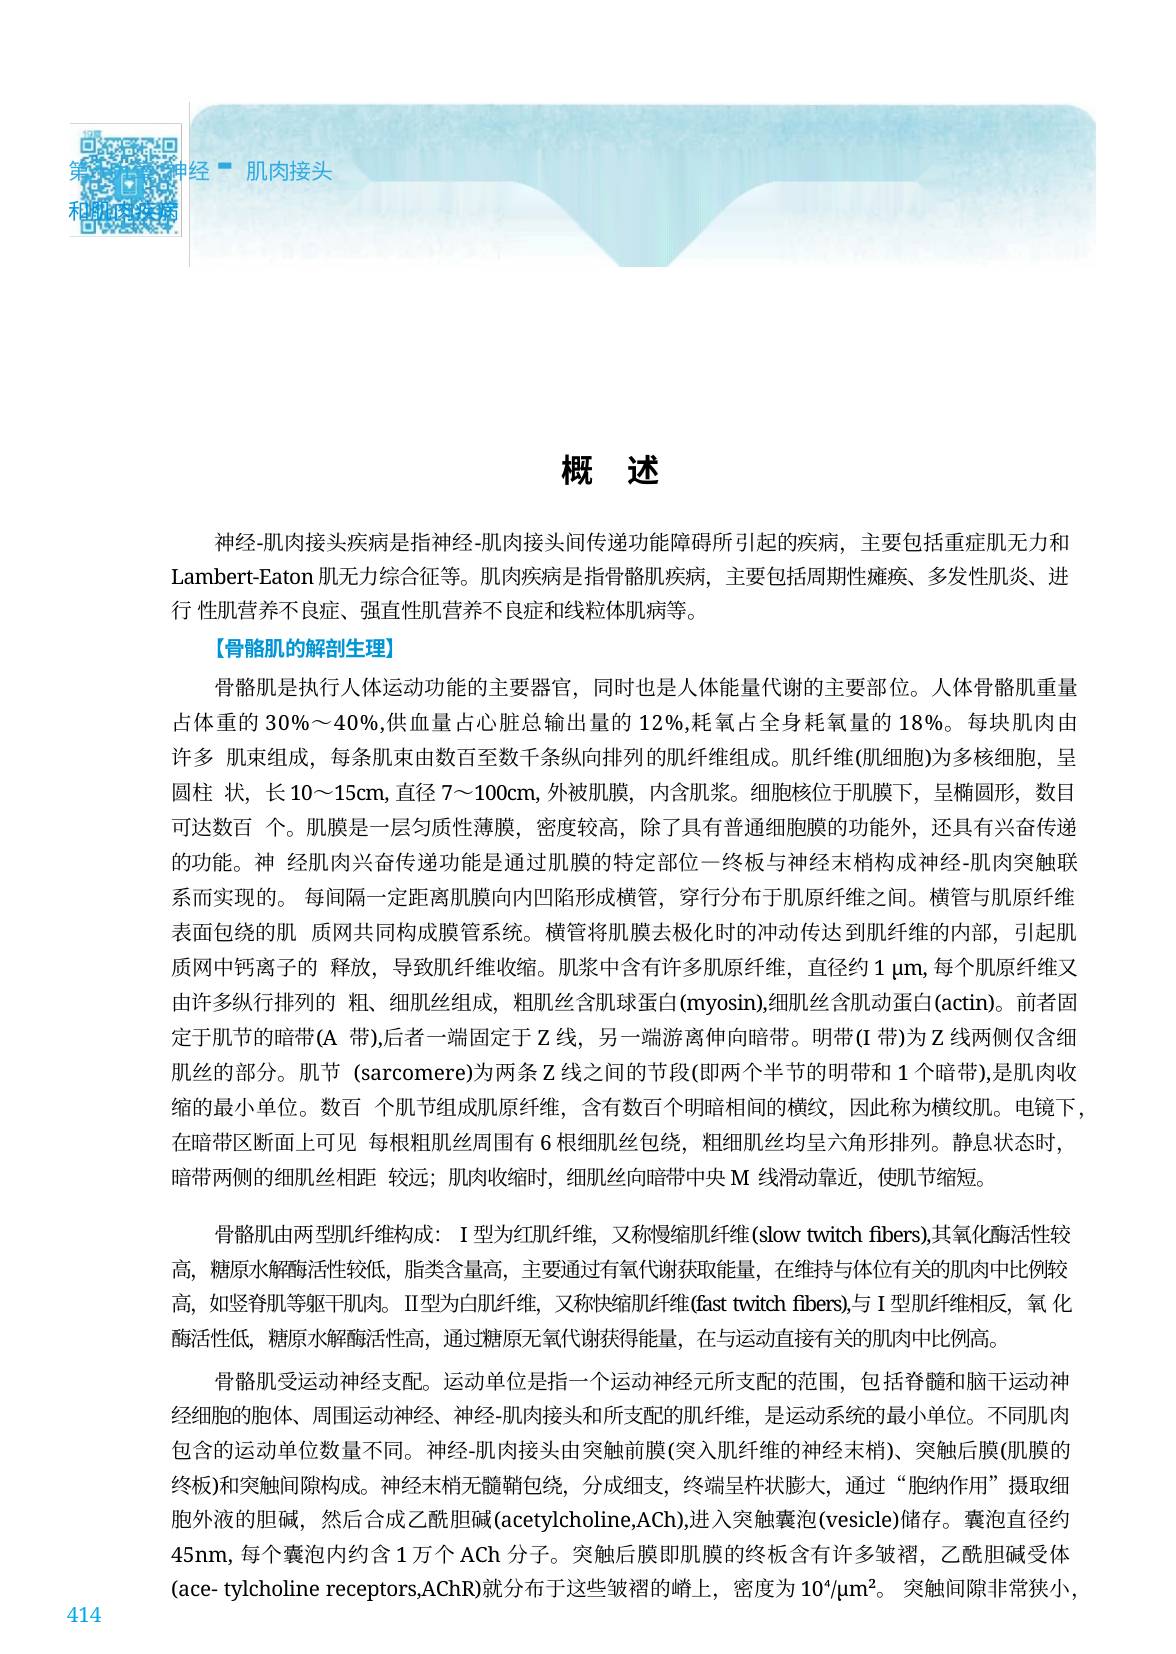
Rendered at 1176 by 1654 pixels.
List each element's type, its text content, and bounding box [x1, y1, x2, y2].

text 骨骼肌由两型肌纤维构成： I 型为红肌纤维，又称慢缩肌纤维(slow twitch fibers),其氧化酶活性较 高，糖原水解酶活性较低，脂类含量高，主要通过有氧代谢获取能量，在维持与体位有关的肌肉中比例较 高，如竖脊肌等躯干肌肉。Ⅱ型为白肌纤维，又称快缩肌纤维(fast twitch fibers),与 I 型肌纤维相反，氧 化酶活性低，糖原水解酶活性高，通过糖原无氧代谢获得能量，在与运动直接有关的肌肉中比例高。 [171, 1219, 1073, 1352]
picture [69, 102, 1096, 267]
text 骨骼肌是执行人体运动功能的主要器官，同时也是人体能量代谢的主要部位。人体骨骼肌重量 占体重的30%～40%,供血量占心脏总输出量的12%,耗氧占全身耗氧量的18%。每块肌肉由许多 肌束组成，每条肌束由数百至数千条纵向排列的肌纤维组成。肌纤维(肌细胞)为多核细胞，呈圆柱 状，长10～15cm, 直径7～100cm, 外被肌膜，内含肌浆。细胞核位于肌膜下，呈椭圆形，数目可达数百 个。肌膜是一层匀质性薄膜，密度较高，除了具有普通细胞膜的功能外，还具有兴奋传递的功能。神 经肌肉兴奋传递功能是通过肌膜的特定部位—终板与神经末梢构成神经-肌肉突触联系而实现的。 每间隔一定距离肌膜向内凹陷形成横管，穿行分布于肌原纤维之间。横管与肌原纤维表面包绕的肌 质网共同构成膜管系统。横管将肌膜去极化时的冲动传达到肌纤维的内部，引起肌质网中钙离子的 释放，导致肌纤维收缩。肌浆中含有许多肌原纤维，直径约1 μm, 每个肌原纤维又由许多纵行排列的 粗、细肌丝组成，粗肌丝含肌球蛋白(myosin),细肌丝含肌动蛋白(actin)。前者固定于肌节的暗带(A 带),后者一端固定于Z 线，另一端游离伸向暗带。明带(I 带)为Z 线两侧仅含细肌丝的部分。肌节 (sarcomere)为两条Z 线之间的节段(即两个半节的明带和1个暗带),是肌肉收缩的最小单位。数百 个肌节组成肌原纤维，含有数百个明暗相间的横纹，因此称为横纹肌。电镜下，在暗带区断面上可见 每根粗肌丝周围有6根细肌丝包绕，粗细肌丝均呈六角形排列。静息状态时，暗带两侧的细肌丝相距 较远；肌肉收缩时，细肌丝向暗带中央M 线滑动靠近，使肌节缩短。 [171, 671, 1078, 1192]
text 神经-肌肉接头疾病是指神经-肌肉接头间传递功能障碍所引起的疾病，主要包括重症肌无力和 Lambert-Eaton肌无力综合征等。肌肉疾病是指骨骼肌疾病，主要包括周期性瘫痪、多发性肌炎、进行 性肌营养不良症、强直性肌营养不良症和线粒体肌病等。 [171, 527, 1072, 624]
text 概 述 [561, 448, 1078, 491]
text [171, 1366, 1071, 1603]
text 【骨骼肌的解剖生理】 [204, 635, 1078, 662]
